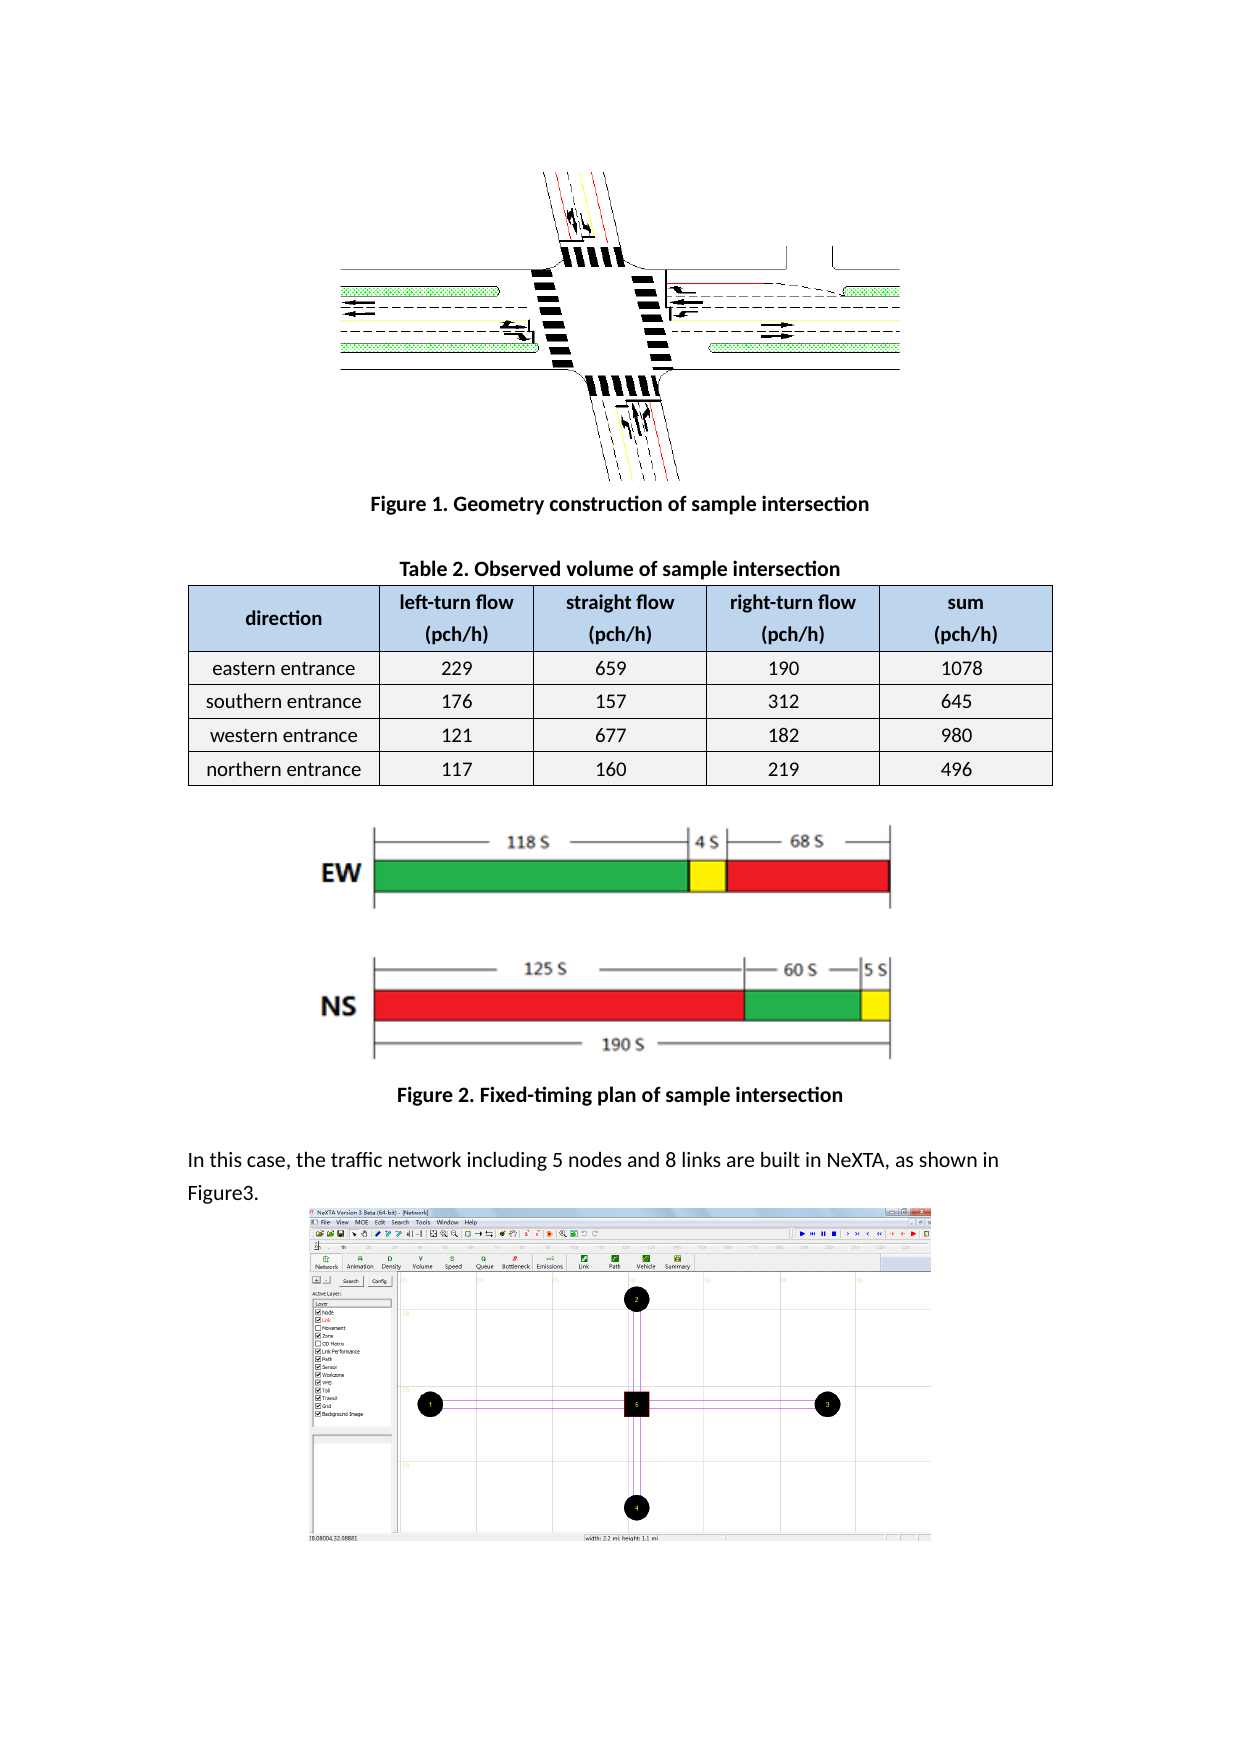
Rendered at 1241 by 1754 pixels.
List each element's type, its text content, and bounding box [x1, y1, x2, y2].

table_header sum (pch/h) [880, 586, 1052, 651]
table_header right-turn flow (pch/h) [707, 586, 879, 651]
text Table 2. Observed volume of sample intersection [187, 552, 1053, 584]
table_cell 190 [707, 652, 879, 684]
table_cell western entrance [189, 719, 379, 751]
table_cell 1078 [880, 652, 1052, 684]
table_cell 229 [380, 652, 533, 684]
table_cell southern entrance [189, 685, 379, 718]
table_cell 659 [534, 652, 706, 684]
picture [309, 1208, 931, 1541]
table_cell northern entrance [189, 752, 379, 785]
text In this case, the traffic network including 5 nodes and 8 links are built in NeXTA, as shown in Figure3. [187, 1143, 1053, 1208]
table_cell 219 [707, 752, 879, 785]
table_cell 312 [707, 685, 879, 718]
table_cell 176 [380, 685, 533, 718]
table_cell 157 [534, 685, 706, 718]
table_header direction [189, 586, 379, 651]
text Figure 1. Geometry construction of sample intersection [187, 487, 1053, 519]
table_cell 980 [880, 719, 1052, 751]
table_cell eastern entrance [189, 652, 379, 684]
table_cell 496 [880, 752, 1052, 785]
table_cell 645 [880, 685, 1052, 718]
picture [340, 162, 900, 484]
table_header straight flow (pch/h) [534, 586, 706, 651]
table_header left-turn flow (pch/h) [380, 586, 533, 651]
table_cell 677 [534, 719, 706, 751]
picture [306, 818, 935, 1075]
table_cell 160 [534, 752, 706, 785]
text Figure 2. Fixed-timing plan of sample intersection [187, 1078, 1053, 1111]
table_cell 117 [380, 752, 533, 785]
table_cell 121 [380, 719, 533, 751]
table_cell 182 [707, 719, 879, 751]
